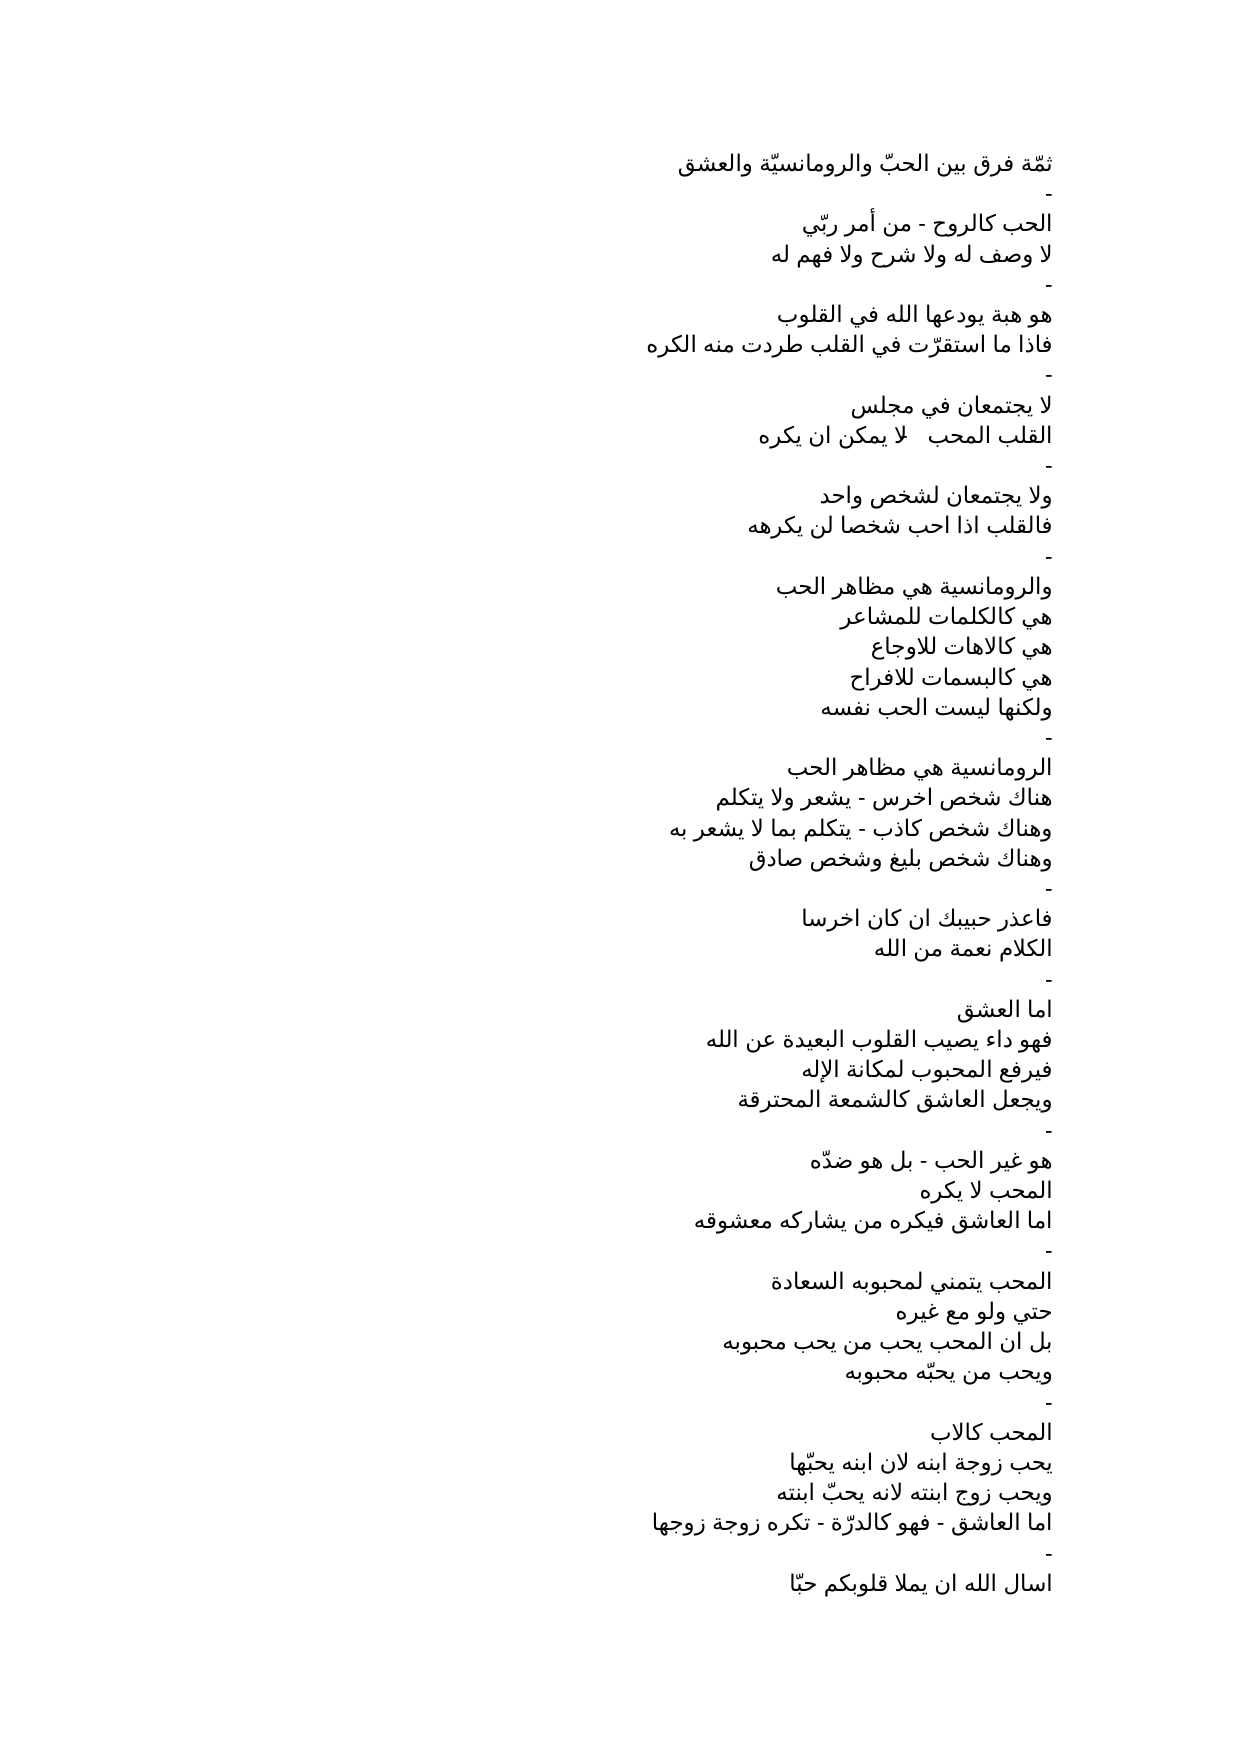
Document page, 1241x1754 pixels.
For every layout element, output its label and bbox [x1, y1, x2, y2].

text [187, 150, 1053, 1596]
